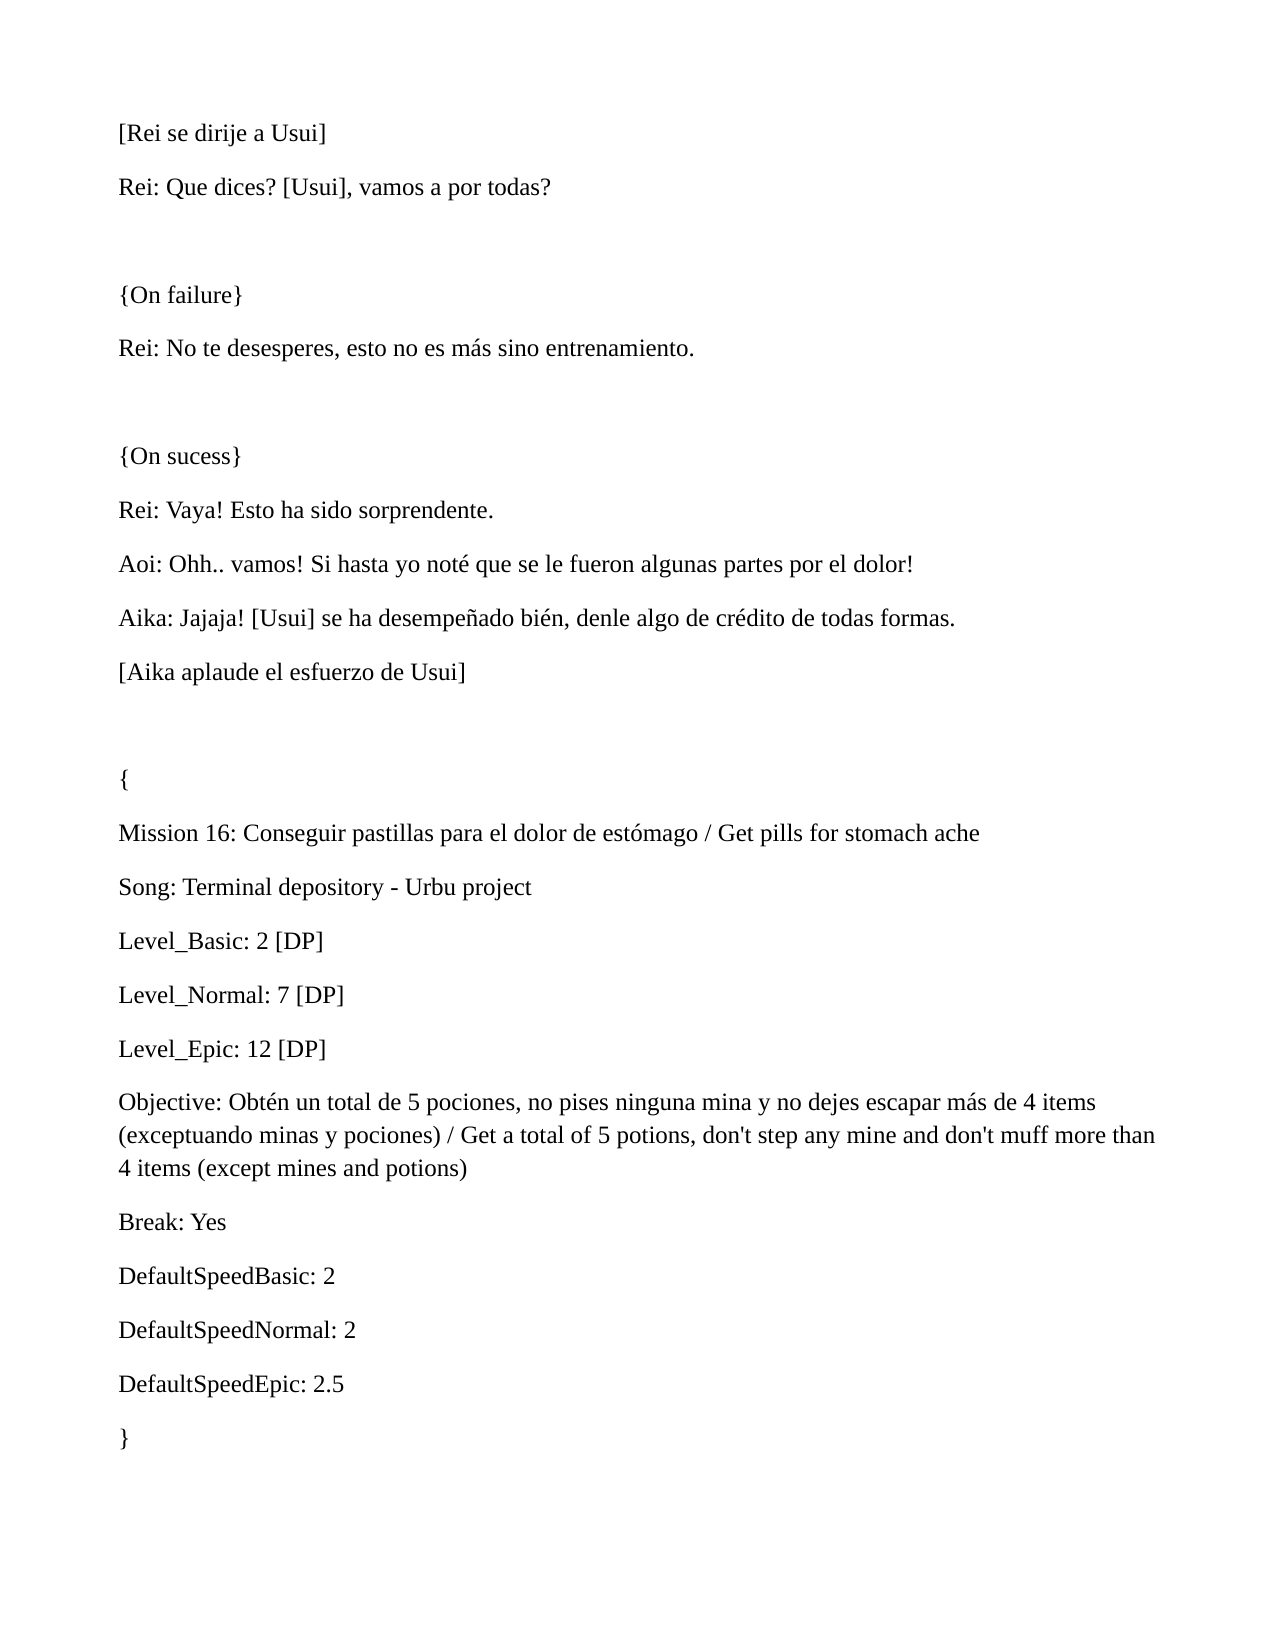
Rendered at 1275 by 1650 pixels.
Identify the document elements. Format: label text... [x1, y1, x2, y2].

text Aika: Jajaja! [Usui] se ha desempeñado bién, denle algo de crédito de todas formas. [118, 603, 1157, 632]
text Level_Epic: 12 [DP] [118, 1034, 1157, 1062]
text DefaultSpeedEpic: 2.5 [118, 1369, 1157, 1398]
text {On failure} [118, 280, 1157, 308]
text Song: Terminal depository - Urbu project [118, 872, 1157, 901]
text [Aika aplaude el esfuerzo de Usui] [118, 657, 1157, 685]
text Mission 16: Conseguir pastillas para el dolor de estómago / Get pills for stomach ache [118, 818, 1157, 847]
text DefaultSpeedBasic: 2 [118, 1261, 1157, 1290]
text Rei: Que dices? [Usui], vamos a por todas? [118, 172, 1157, 201]
text Rei: Vaya! Esto ha sido sorprendente. [118, 495, 1157, 524]
text Level_Basic: 2 [DP] [118, 926, 1157, 955]
text [Rei se dirije a Usui] [118, 118, 1157, 147]
text Rei: No te desesperes, esto no es más sino entrenamiento. [118, 333, 1157, 362]
text { [118, 764, 1157, 793]
text DefaultSpeedNormal: 2 [118, 1315, 1157, 1344]
text {On sucess} [118, 441, 1157, 470]
text Aoi: Ohh.. vamos! Si hasta yo noté que se le fueron algunas partes por el dolor! [118, 549, 1157, 578]
text Objective: Obtén un total de 5 pociones, no pises ninguna mina y no dejes escapar más de 4 items (exceptuando minas y pociones) / Get a total of 5 potions, don't step any mine and don't muff more than 4 items (except mines and potions) [118, 1087, 1157, 1182]
text Break: Yes [118, 1207, 1157, 1236]
text Level_Normal: 7 [DP] [118, 980, 1157, 1008]
text } [118, 1423, 1157, 1452]
